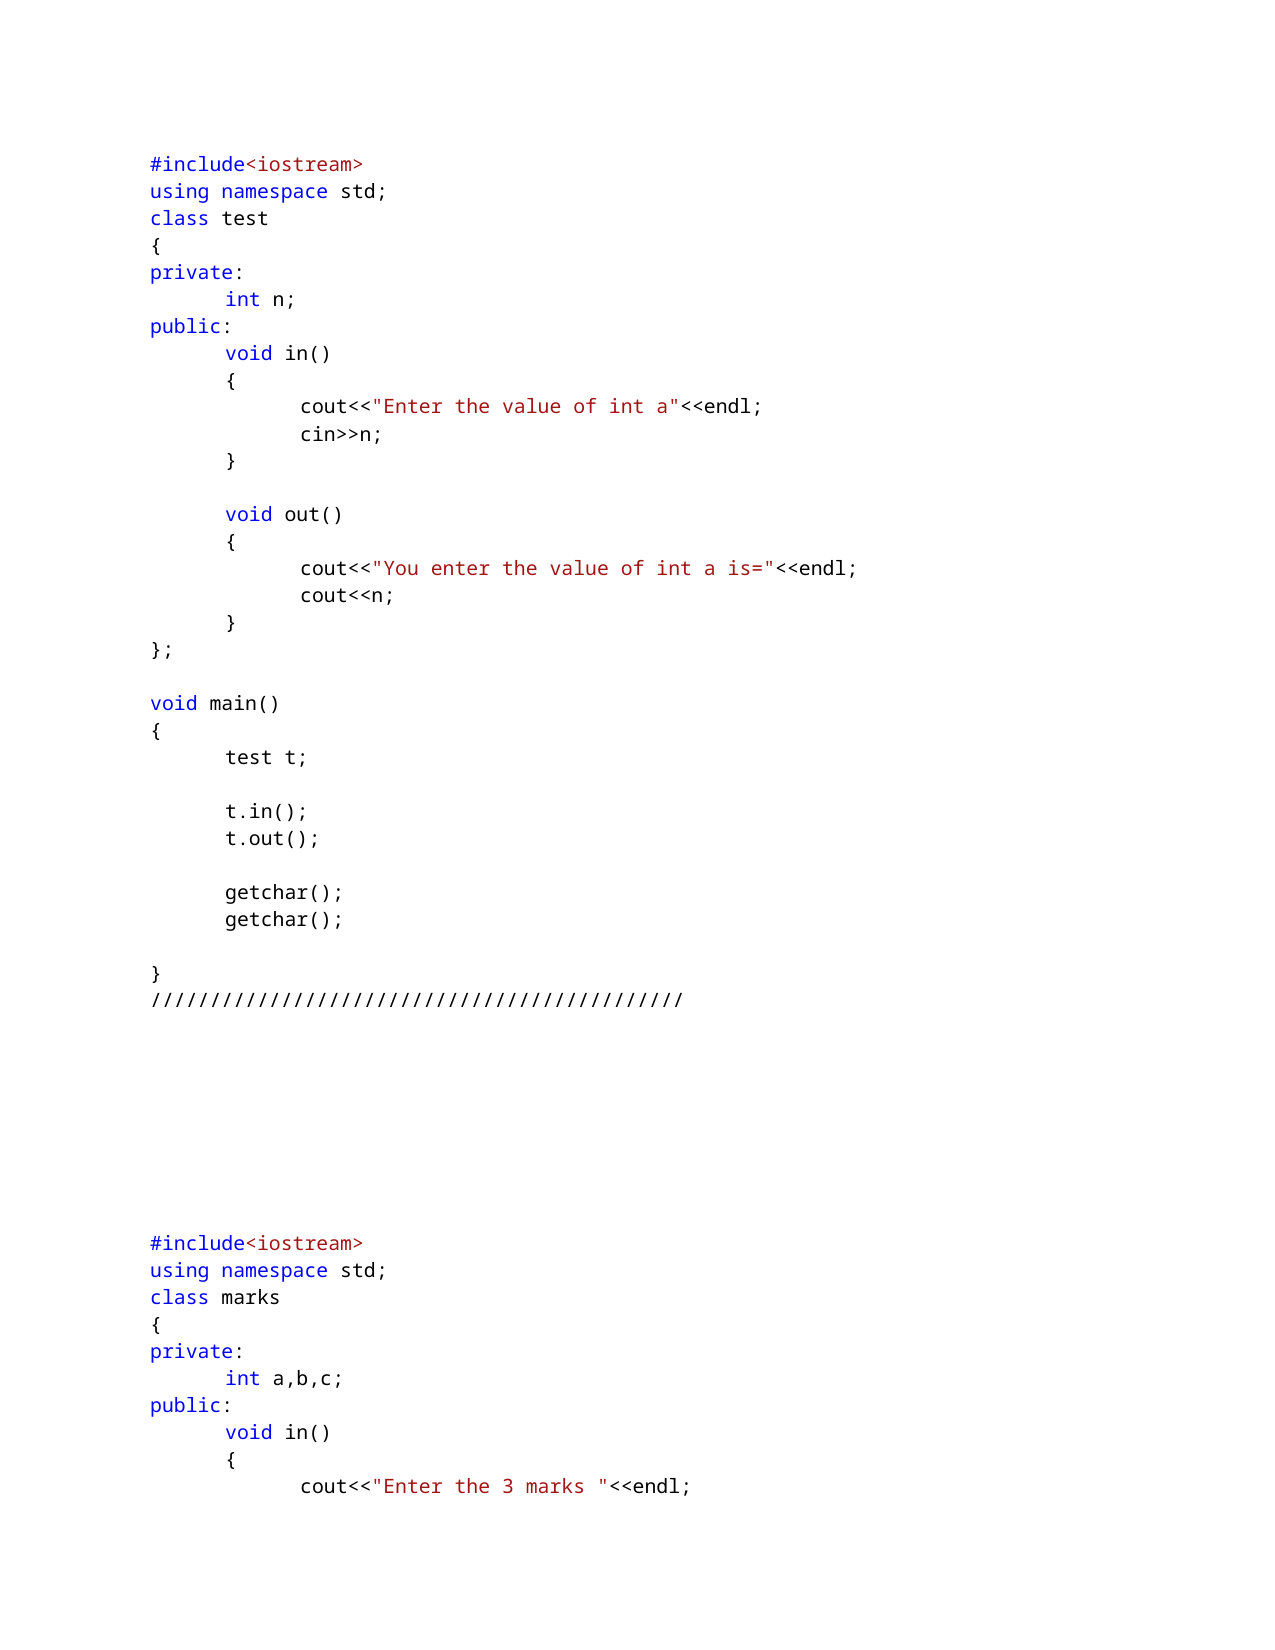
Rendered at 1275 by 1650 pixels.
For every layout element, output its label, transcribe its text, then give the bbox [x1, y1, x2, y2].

text #include<iostream> [150, 1229, 1125, 1256]
text void out() [150, 501, 1125, 528]
text }; [150, 636, 1125, 663]
text #include<iostream> [150, 150, 1125, 177]
text cout<<"Enter the value of int a"<<endl; [150, 393, 1125, 420]
text getchar(); [150, 878, 1125, 905]
text void in() [150, 1418, 1125, 1445]
text cout<<"Enter the 3 marks "<<endl; [150, 1472, 1125, 1499]
text int a,b,c; [150, 1364, 1125, 1391]
text { [150, 1310, 1125, 1337]
text using namespace std; [150, 1256, 1125, 1283]
text ///////////////////////////////////////////// [150, 986, 1125, 1013]
text } [150, 609, 1125, 636]
text t.in(); [150, 797, 1125, 824]
text t.out(); [150, 824, 1125, 851]
text { [150, 1445, 1125, 1472]
text cin>>n; [150, 420, 1125, 447]
text { [150, 366, 1125, 393]
text cout<<"You enter the value of int a is="<<endl; [150, 555, 1125, 582]
text } [150, 447, 1125, 474]
text using namespace std; [150, 177, 1125, 204]
text public: [150, 1391, 1125, 1418]
text private: [150, 1337, 1125, 1364]
text getchar(); [150, 905, 1125, 932]
text { [150, 528, 1125, 555]
text public: [150, 312, 1125, 339]
text { [150, 717, 1125, 743]
text } [150, 959, 1125, 986]
text class test [150, 204, 1125, 231]
text private: [150, 258, 1125, 285]
text int n; [150, 285, 1125, 312]
text class marks [150, 1283, 1125, 1310]
text void in() [150, 339, 1125, 366]
text cout<<n; [150, 582, 1125, 609]
text void main() [150, 689, 1125, 717]
text { [150, 231, 1125, 258]
text test t; [150, 743, 1125, 771]
